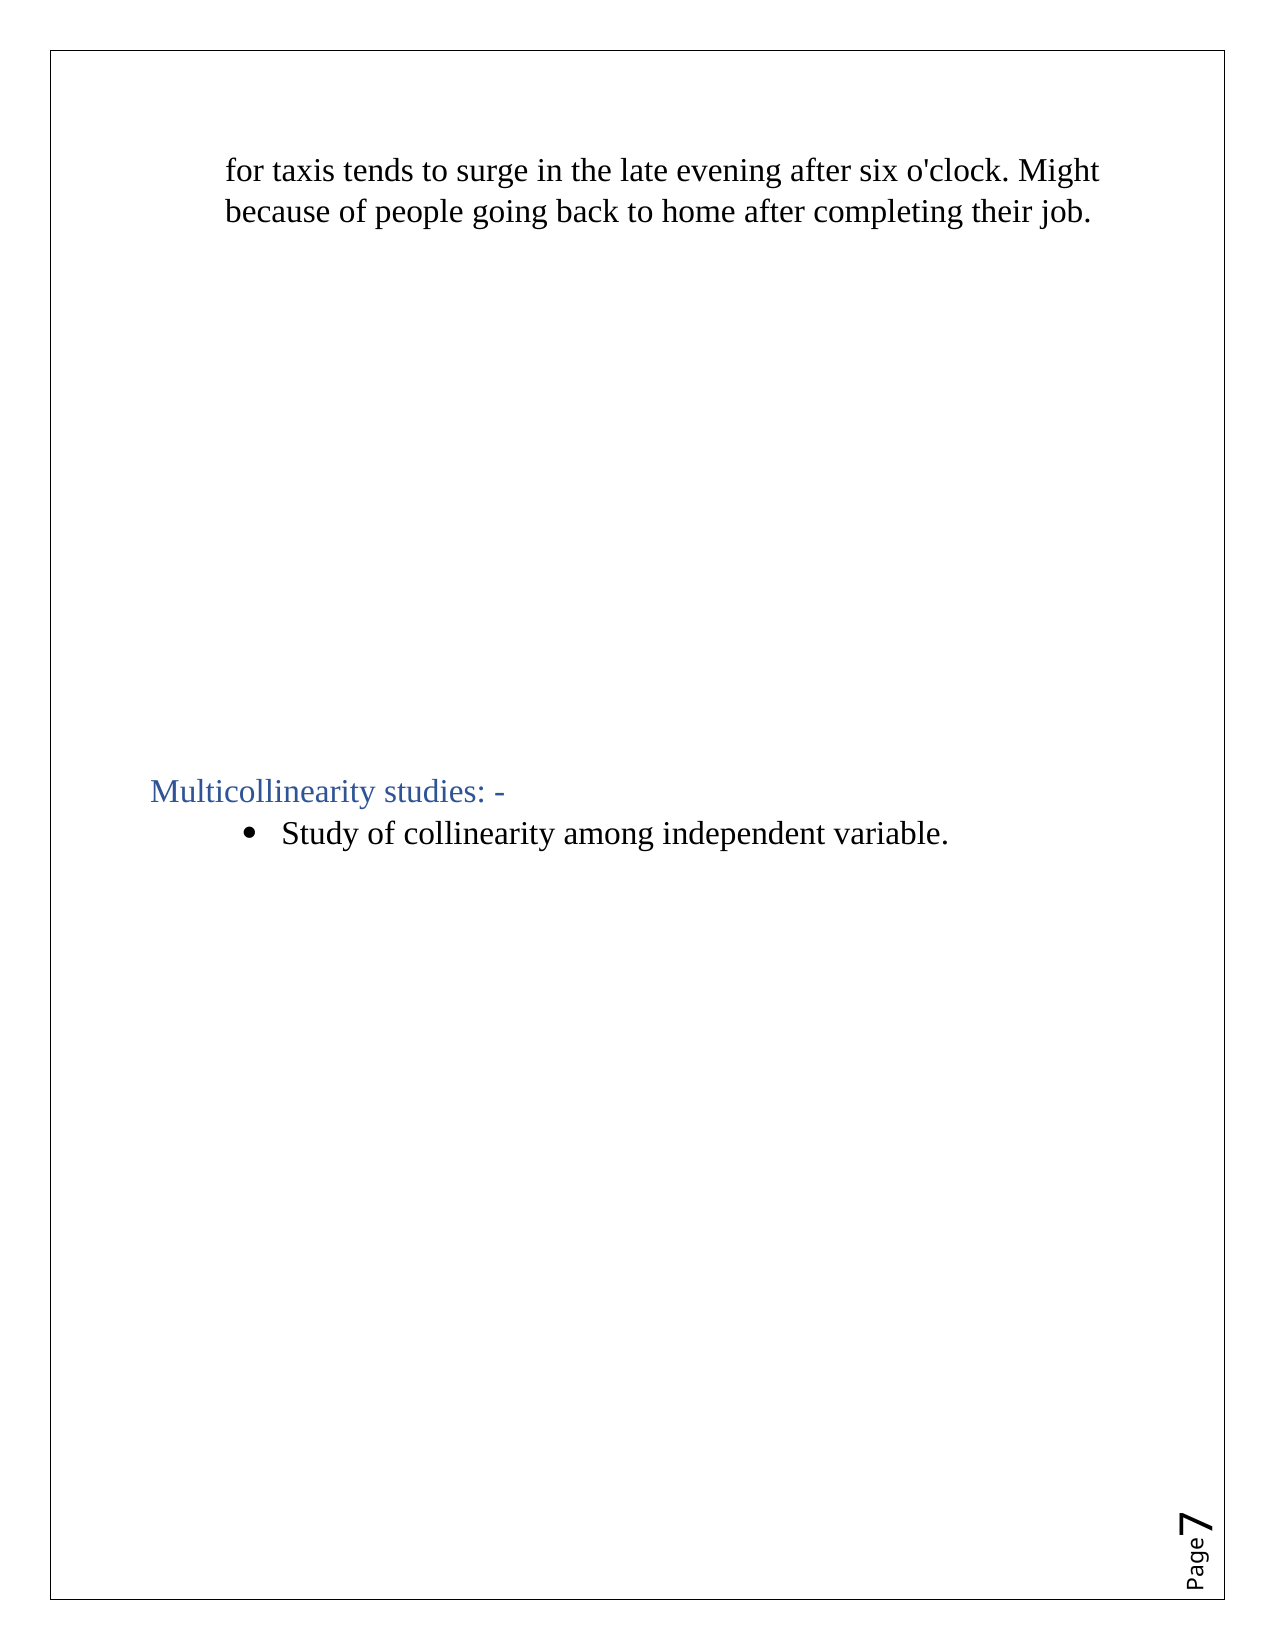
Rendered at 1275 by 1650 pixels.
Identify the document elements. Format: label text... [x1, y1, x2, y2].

subtitle Multicollinearity studies: - [150, 772, 1125, 810]
list Study of collinearity among independent variable. [244, 813, 1125, 851]
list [187, 150, 1125, 230]
